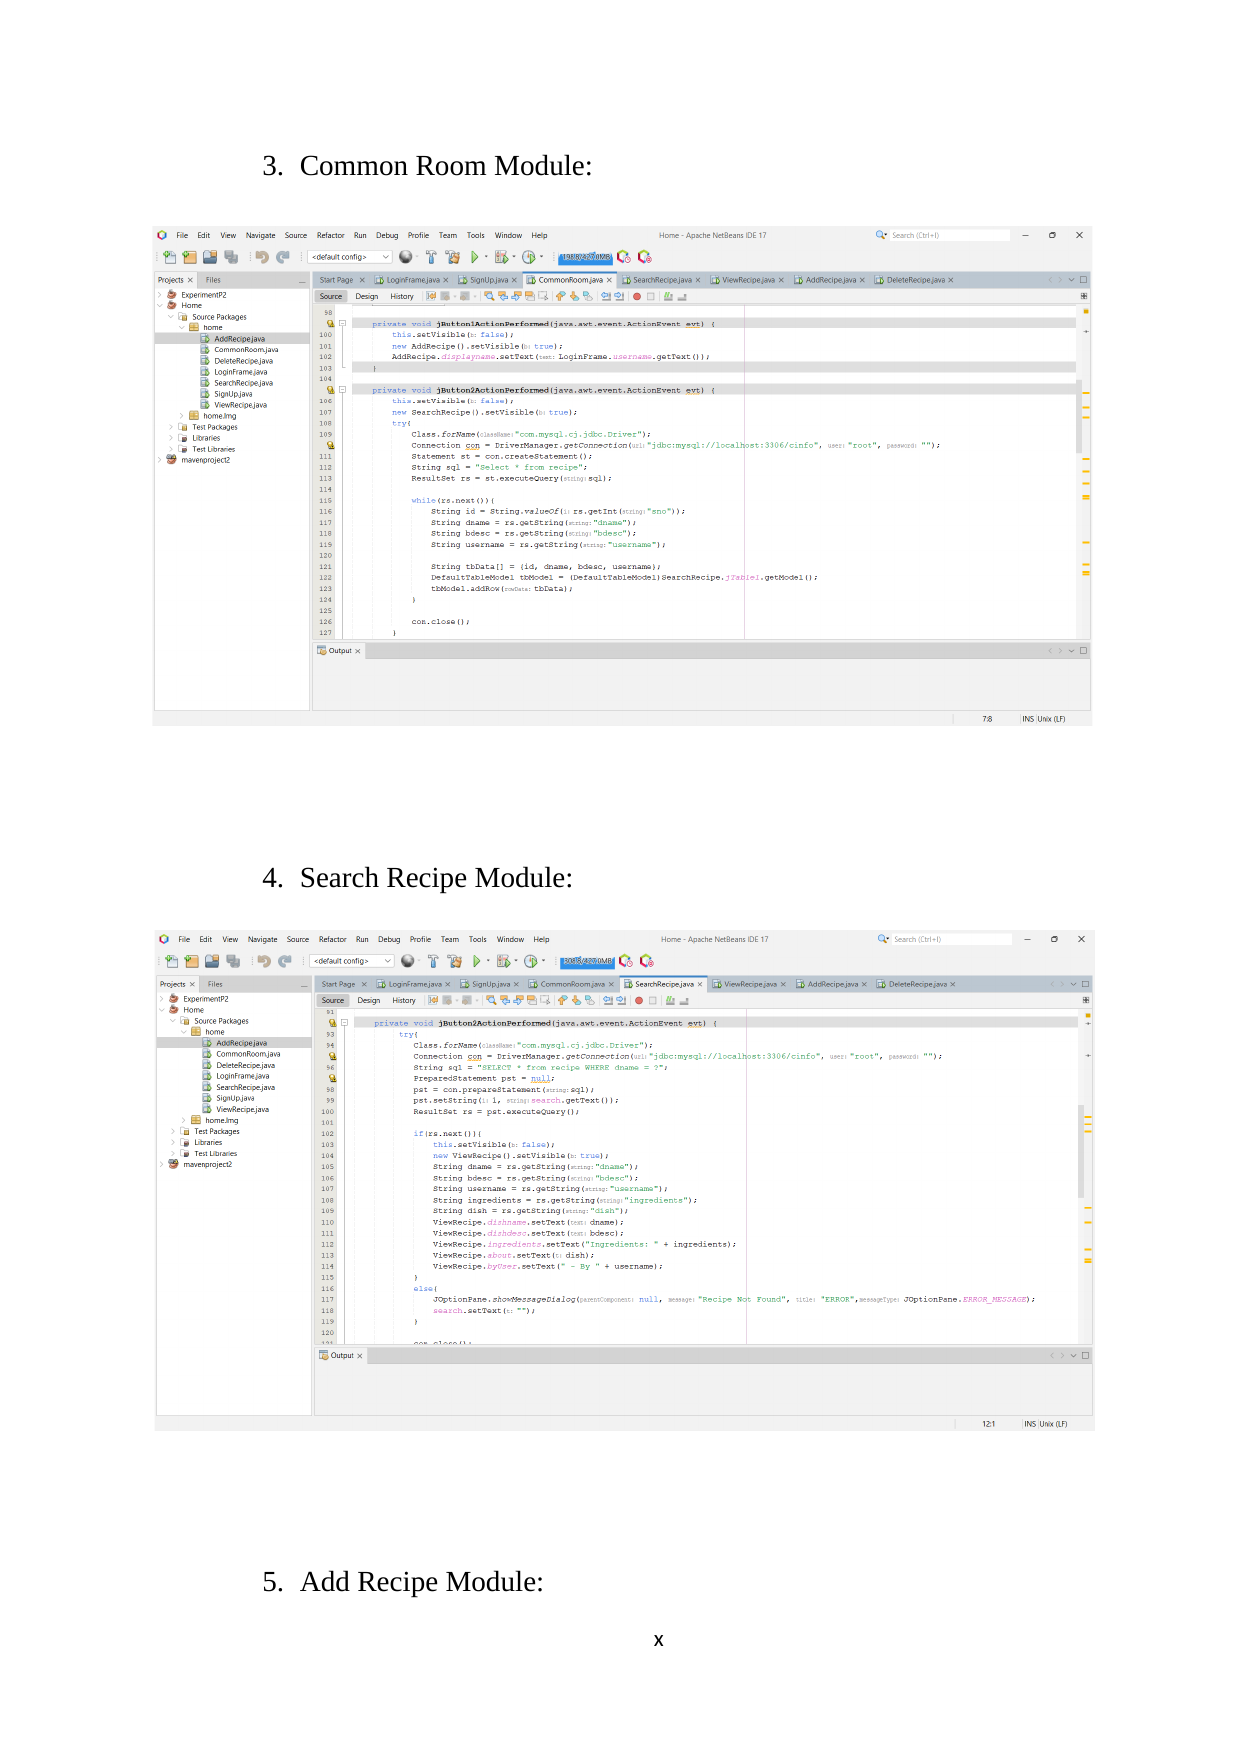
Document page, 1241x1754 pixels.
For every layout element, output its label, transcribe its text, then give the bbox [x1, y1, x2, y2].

picture [154, 930, 1095, 1431]
list Search Recipe Module: [262, 860, 1092, 893]
list Common Room Module: [262, 148, 1092, 181]
picture [152, 226, 1093, 726]
list Add Recipe Module: [262, 1564, 1092, 1598]
